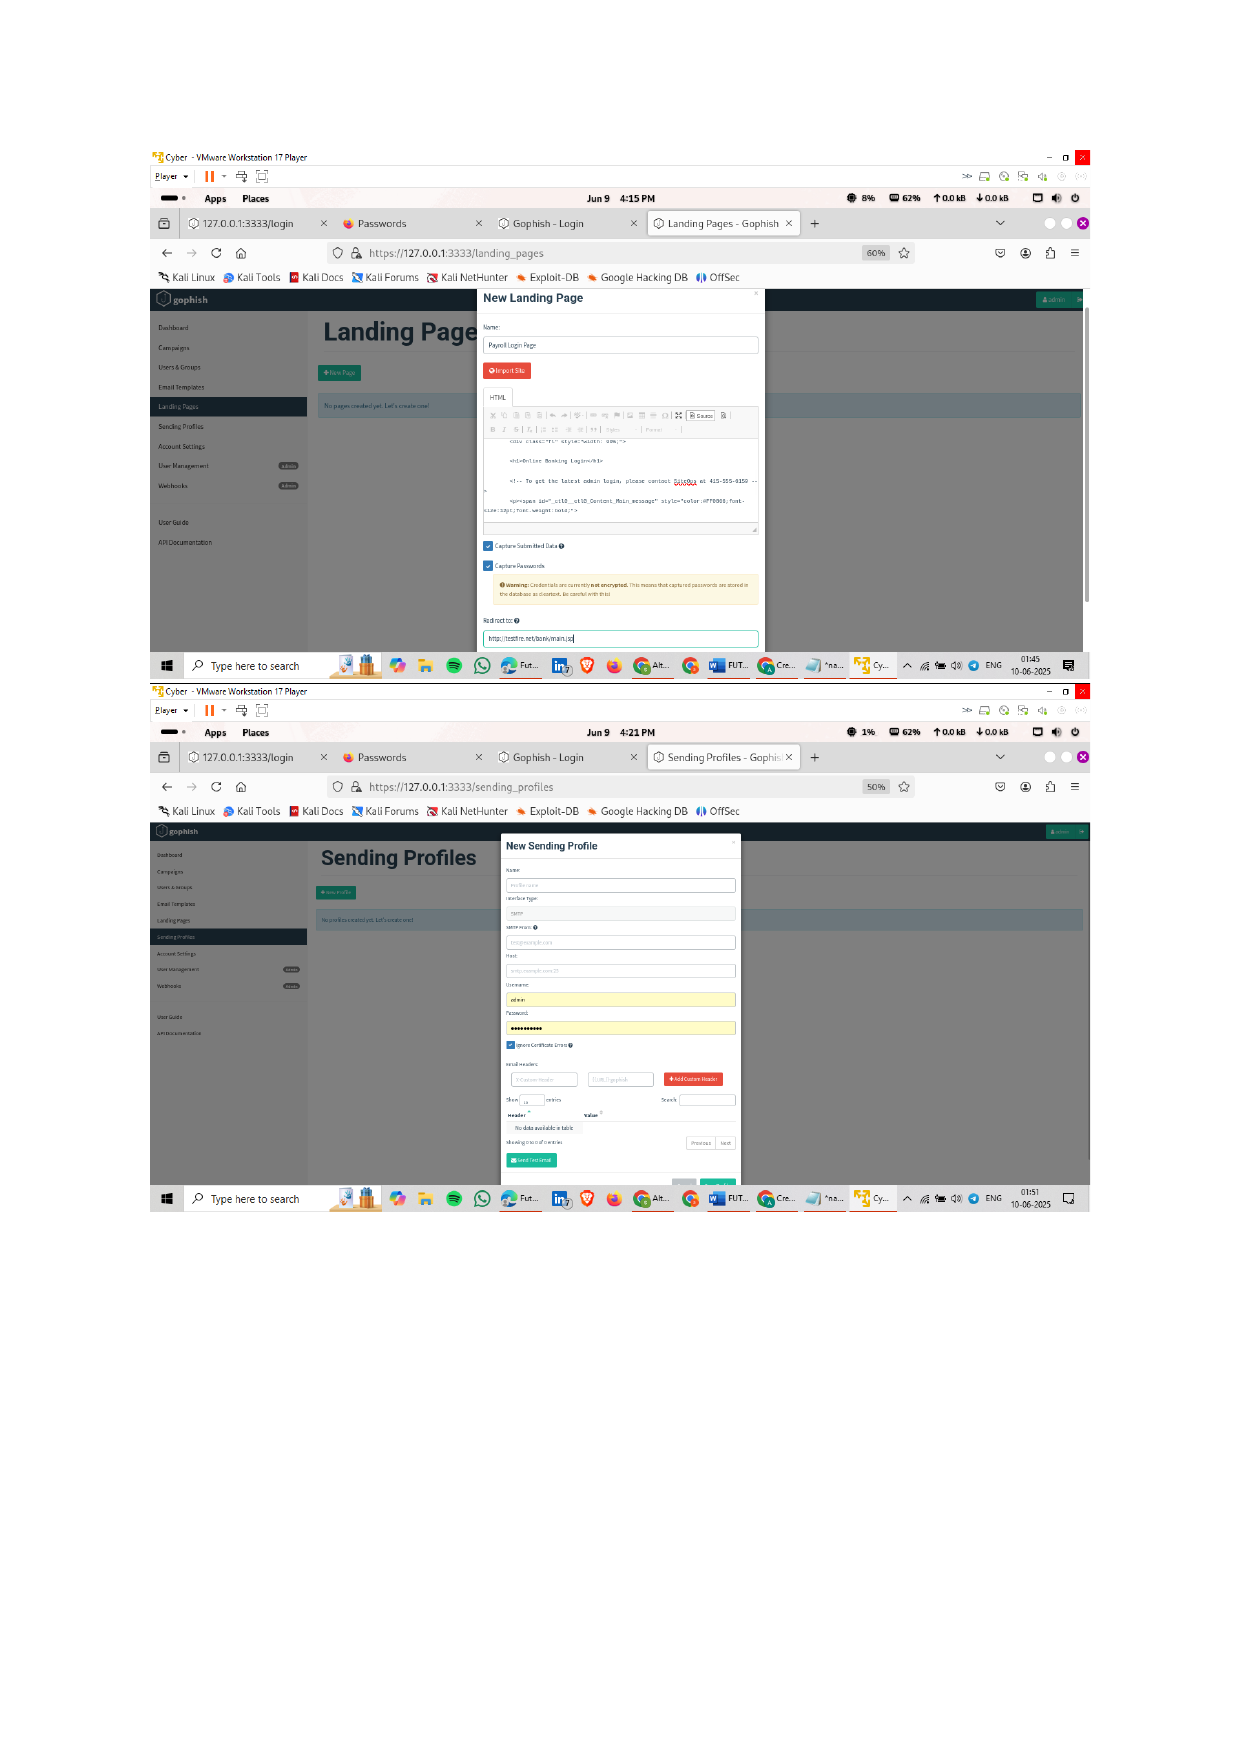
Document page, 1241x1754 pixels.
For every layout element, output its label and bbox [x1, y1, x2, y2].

picture [150, 683, 1091, 1212]
picture [150, 150, 1091, 679]
